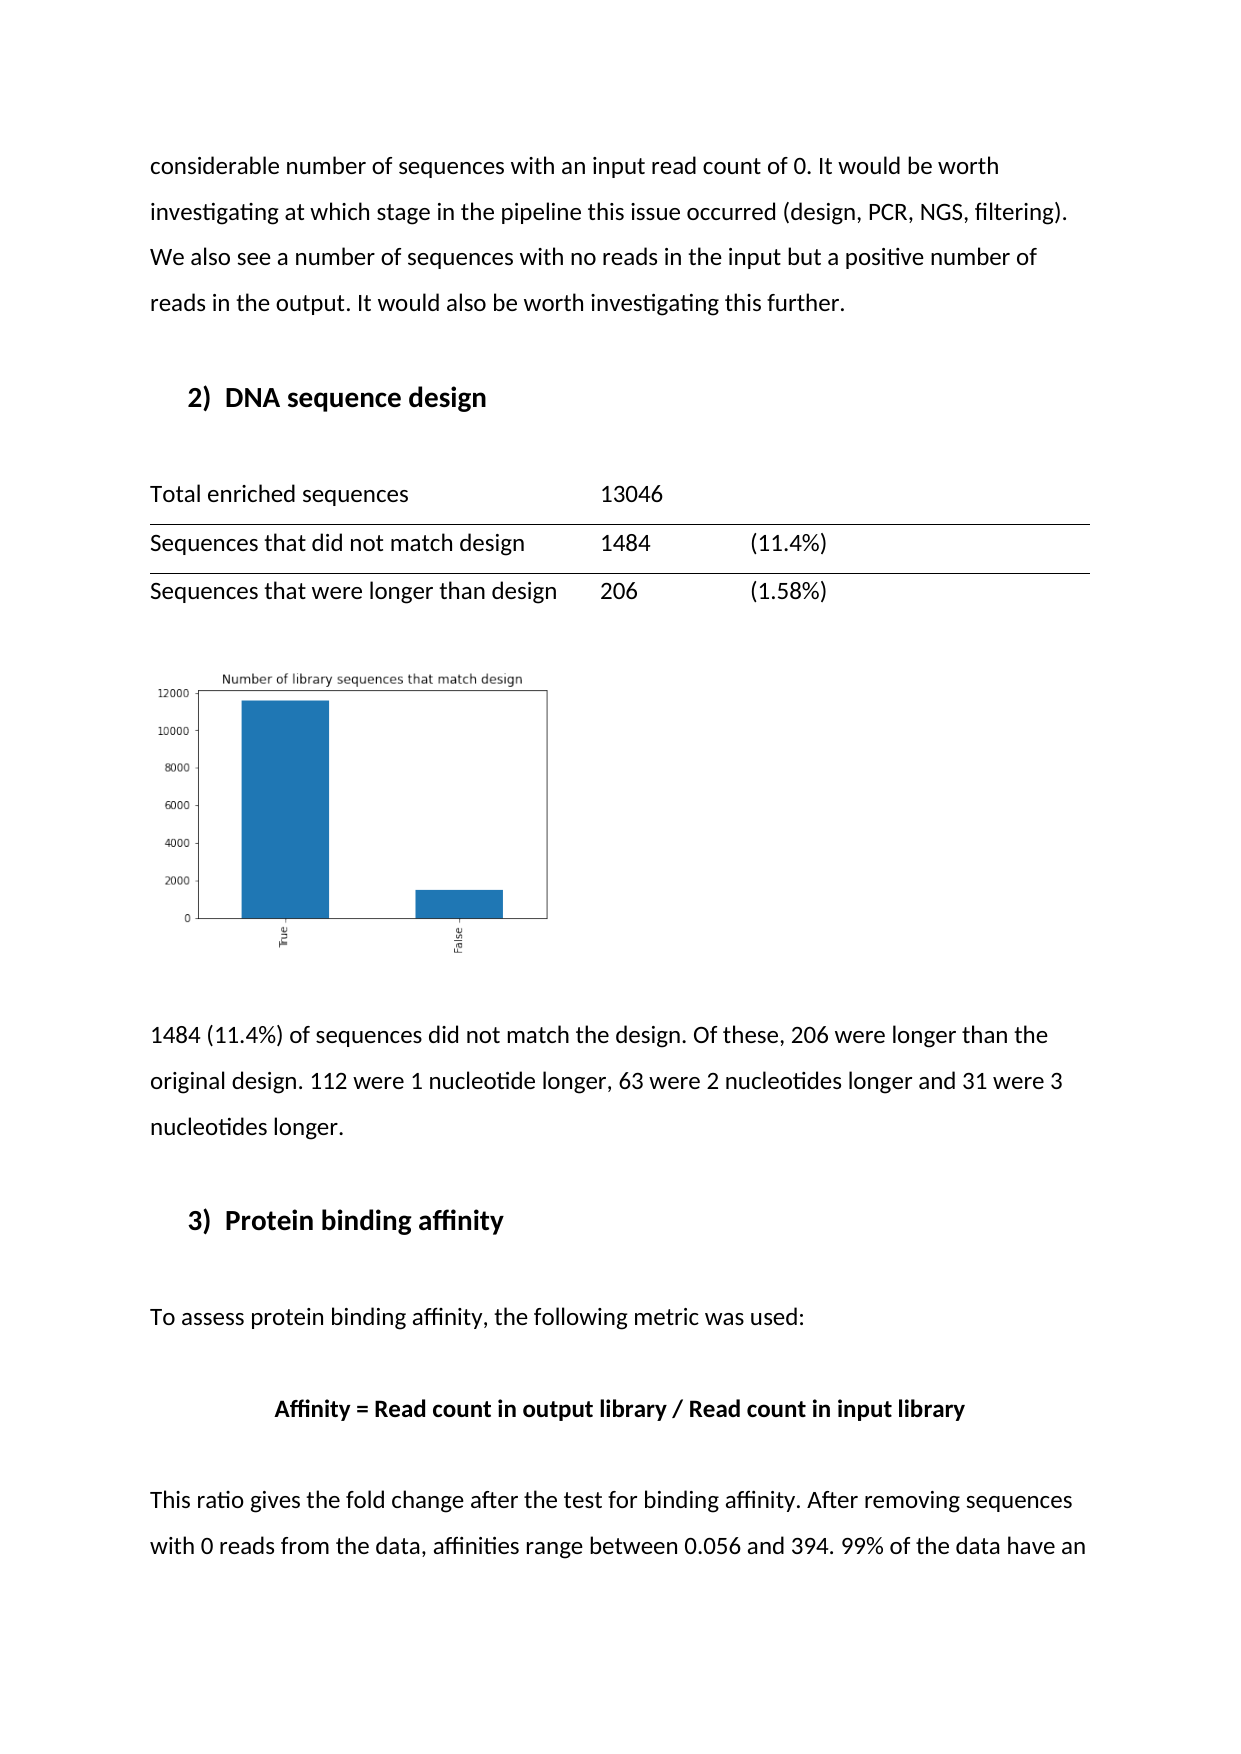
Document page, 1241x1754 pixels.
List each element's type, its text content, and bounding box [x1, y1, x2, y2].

text 1484 (11.4%) of sequences did not match the design. Of these, 206 were longer than the original design. 112 were 1 nucleotide longer, 63 were 2 nucleotides longer and 31 were 3 nucleotides longer. [150, 1019, 1090, 1141]
text Affinity = Read count in output library / Read count in input library [150, 1393, 1090, 1423]
list DNA sequence design [187, 379, 1090, 414]
text Total enriched sequences 13046 [150, 478, 1090, 508]
text To assess protein binding affinity, the following metric was used: [150, 1301, 1090, 1332]
picture [150, 667, 554, 959]
text Sequences that were longer than design 206 (1.58%) [150, 574, 1090, 606]
text Sequences that did not match design 1484 (11.4%) [150, 525, 1090, 557]
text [150, 1484, 1090, 1561]
list Protein binding affinity [187, 1202, 1090, 1238]
text We also see a number of sequences with no reads in the input but a positive number of reads in the output. It would also be worth investigating this further. [150, 241, 1090, 318]
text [150, 150, 1090, 226]
